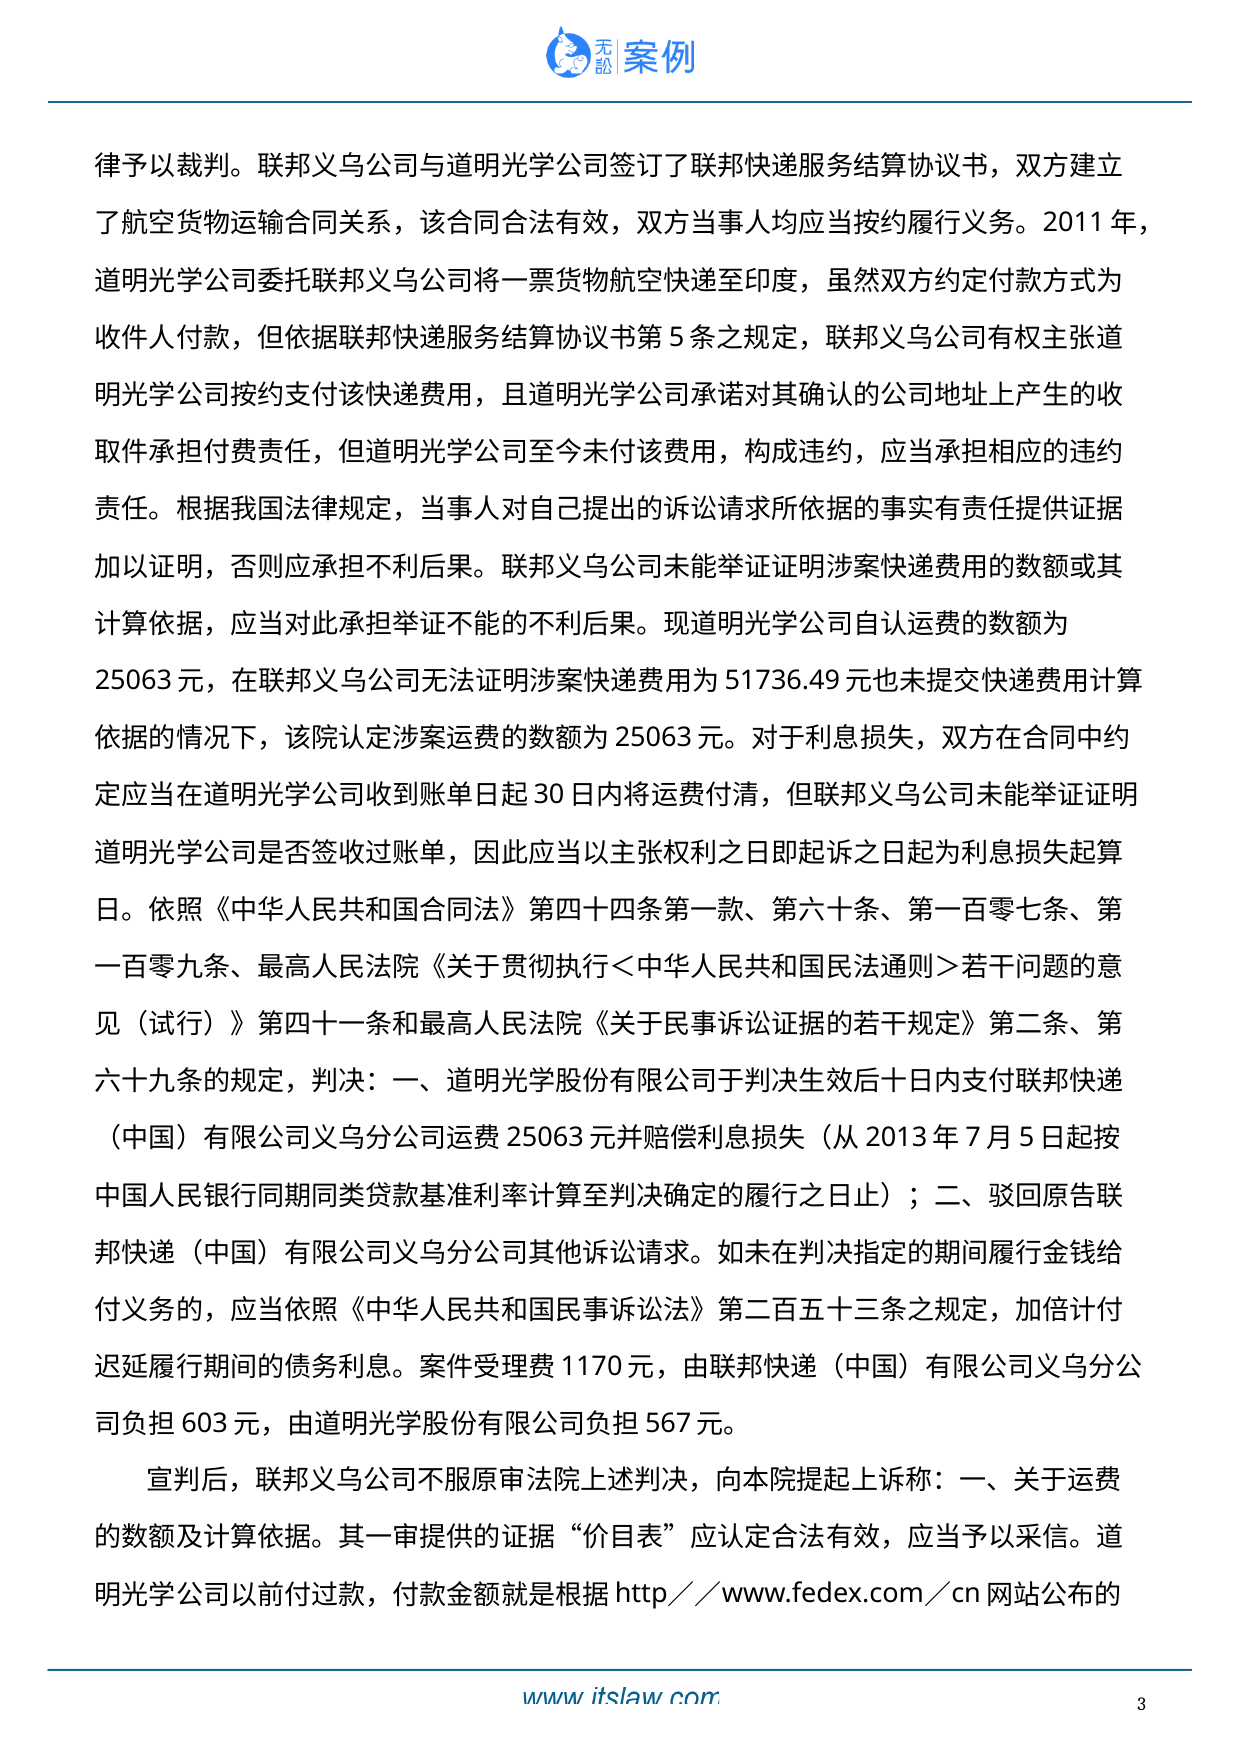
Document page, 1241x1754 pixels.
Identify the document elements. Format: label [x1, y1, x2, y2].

picture [523, 1687, 720, 1704]
text [94, 1456, 1146, 1614]
picture [546, 26, 694, 78]
text [94, 85, 1146, 1444]
